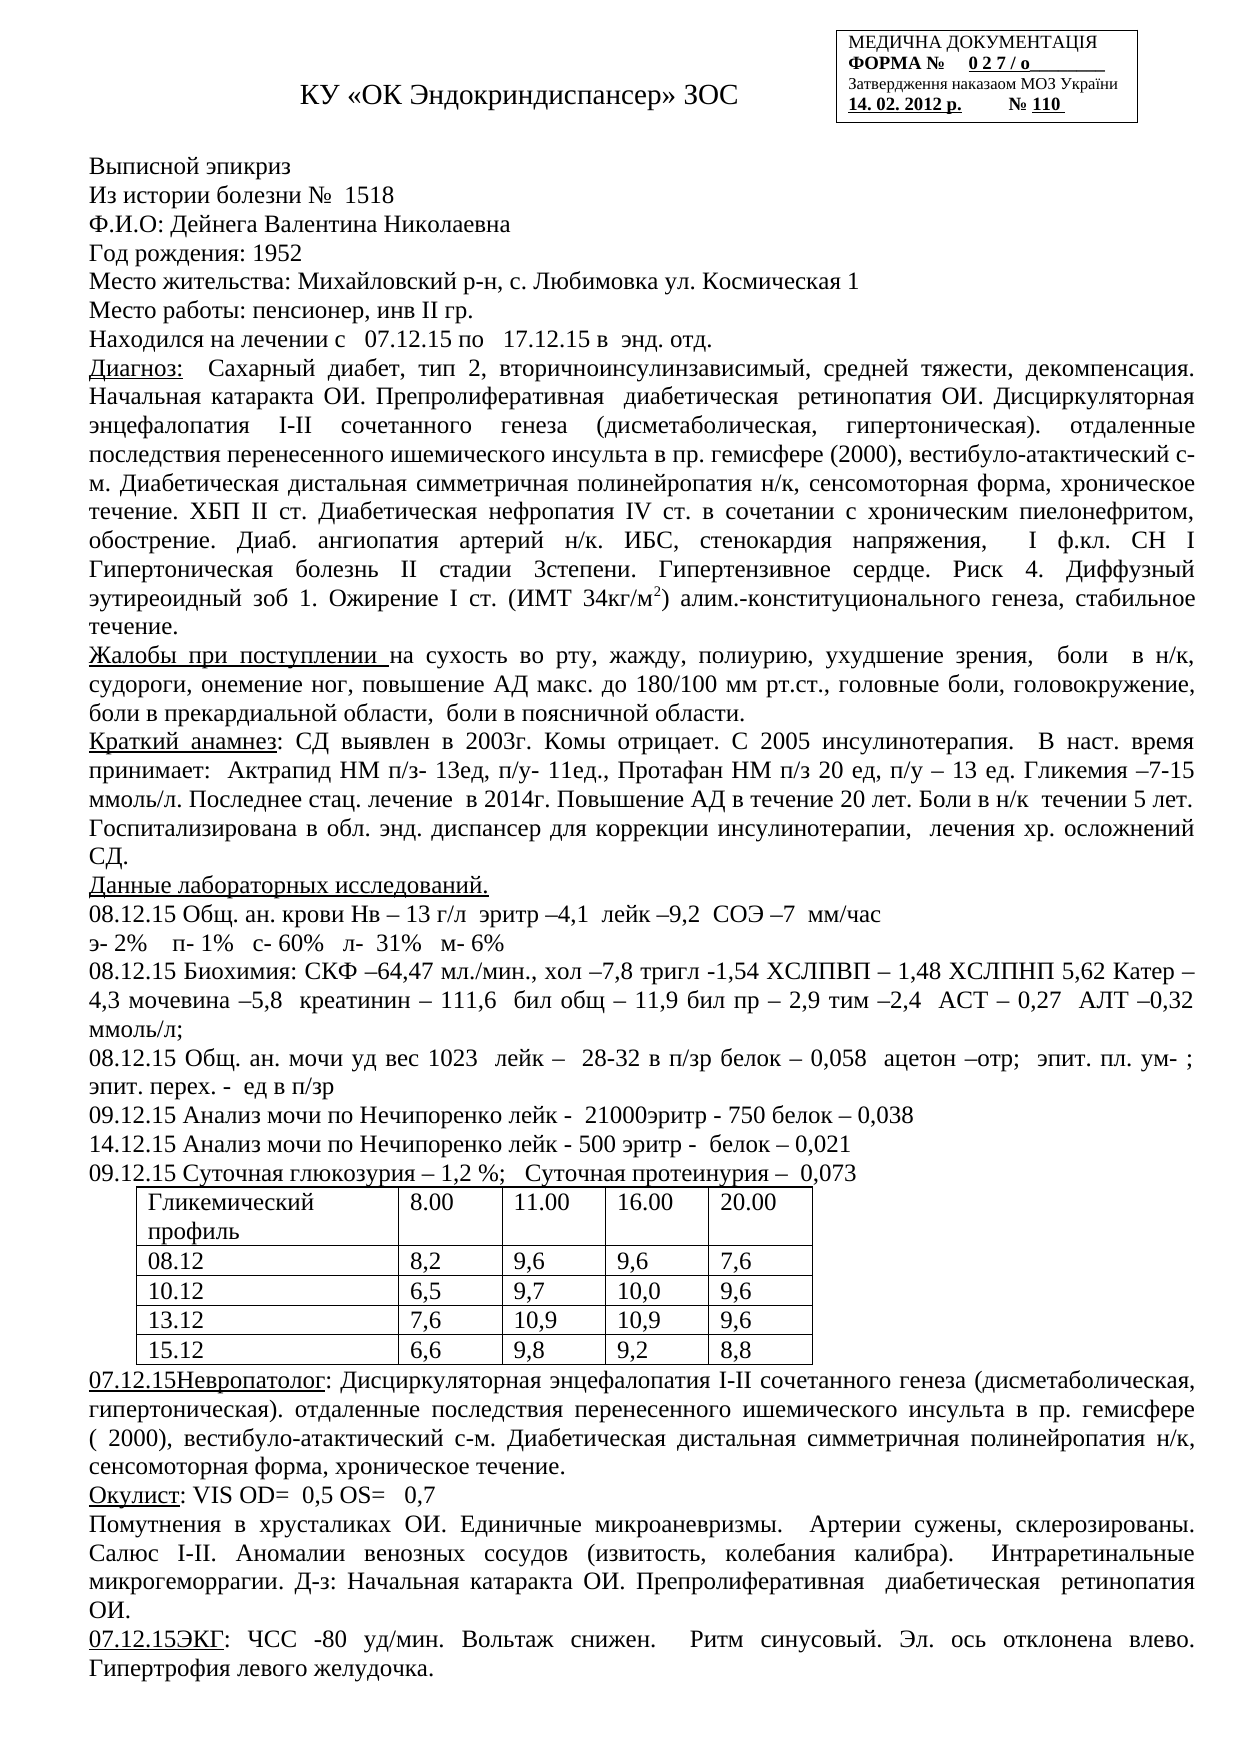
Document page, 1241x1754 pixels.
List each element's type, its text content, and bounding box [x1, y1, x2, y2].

table_cell 10,9 [606, 1306, 708, 1334]
subtitle 08.12.15 Общ. ан. мочи уд вес 1023 лейк – 28-32 в п/зр белок – 0,058 ацетон –отр; эпит. пл. ум- ; эпит. перех. - ед в п/зр [89, 1043, 1196, 1100]
subtitle Из истории болезни № 1518 [89, 180, 1196, 209]
table_cell 9,6 [606, 1246, 708, 1275]
table_header 11.00 [503, 1188, 605, 1245]
table_header 8.00 [399, 1188, 502, 1245]
text э- 2% п- 1% с- 60% л- 31% м- 6% [89, 928, 1196, 956]
table_cell 8,2 [399, 1246, 502, 1275]
text Диагноз: Сахарный диабет, тип 2, вторичноинсулинзависимый, средней тяжести, декомпенсация. Начальная катаракта ОИ. Препролиферативная диабетическая ретинопатия ОИ. Дисциркуляторная энцефалопатия I-II сочетанного генеза (дисметаболическая, гипертоническая). отдаленные последствия перенесенного ишемического инсульта в пр. гемисфере (2000), вестибуло-атактический с-м. Диабетическая дистальная симметричная полинейропатия н/к, сенсомоторная форма, хроническое течение. ХБП II ст. Диабетическая нефропатия IV ст. в сочетании с хроническим пиелонефритом, обострение. Диаб. ангиопатия артерий н/к. ИБС, стенокардия напряжения, I ф.кл. СН I Гипертоническая болезнь II стадии 3степени. Гипертензивное сердце. Риск 4. Диффузный эутиреоидный зоб 1. Ожирение I ст. (ИМТ 34кг/м2) алим.-конституционального генеза, стабильное течение. [89, 353, 1196, 640]
table_cell 8,8 [709, 1335, 812, 1364]
text Данные лабораторных исследований. [89, 870, 1196, 899]
table_cell 6,6 [399, 1335, 502, 1364]
text 09.12.15 Суточная глюкозурия – 1,2 %; Суточная протеинурия – 0,073 [89, 1158, 1196, 1186]
table_cell 13.12 [137, 1306, 398, 1334]
text 08.12.15 Биохимия: СКФ –64,47 мл./мин., хол –7,8 тригл -1,54 ХСЛПВП – 1,48 ХСЛПНП 5,62 Катер – 4,3 мочевина –5,8 креатинин – 111,6 бил общ – 11,9 бил пр – 2,9 тим –2,4 АСТ – 0,27 АЛТ –0,32 ммоль/л; [89, 956, 1196, 1043]
text Жалобы при поступлении на сухость во рту, жажду, полиурию, ухудшение зрения, боли в н/к, судороги, онемение ног, повышение АД макс. до 180/100 мм рт.ст., головные боли, головокружение, боли в прекардиальной области, боли в поясничной области. [89, 640, 1196, 726]
text Краткий анамнез: СД выявлен в 2003г. Комы отрицает. С 2005 инсулинотерапия. В наст. время принимает: Актрапид НМ п/з- 13ед, п/у- 11ед., Протафан НМ п/з 20 ед, п/у – 13 ед. Гликемия –7-15 ммоль/л. Последнее стац. лечение в 2014г. Повышение АД в течение 20 лет. Боли в н/к течении 5 лет. Госпитализирована в обл. энд. диспансер для коррекции инсулинотерапии, лечения хр. осложнений СД. [89, 726, 1196, 870]
table_cell 9,2 [606, 1335, 708, 1364]
text 07.12.15Невропатолог: Дисциркуляторная энцефалопатия I-II сочетанного генеза (дисметаболическая, гипертоническая). отдаленные последствия перенесенного ишемического инсульта в пр. гемисфере ( 2000), вестибуло-атактический с-м. Диабетическая дистальная симметричная полинейропатия н/к, сенсомоторная форма, хроническое течение. [89, 1365, 1196, 1480]
text 07.12.15ЭКГ: ЧСС -80 уд/мин. Вольтаж снижен. Ритм синусовый. Эл. ось отклонена влево. Гипертрофия левого желудочка. [89, 1624, 1196, 1681]
table_cell 7,6 [709, 1246, 812, 1275]
table_header 20.00 [709, 1188, 812, 1245]
table_cell 10,0 [606, 1276, 708, 1304]
table_cell 10.12 [137, 1276, 398, 1304]
table_cell 15.12 [137, 1335, 398, 1364]
table_header 16.00 [606, 1188, 708, 1245]
text 14.12.15 Анализ мочи по Нечипоренко лейк - 500 эритр - белок – 0,021 [89, 1129, 1196, 1158]
table_cell 08.12 [137, 1246, 398, 1275]
text 08.12.15 Общ. ан. крови Нв – 13 г/л эритр –4,1 лейк –9,2 СОЭ –7 мм/час [89, 899, 1196, 928]
subtitle Выписной эпикриз [89, 151, 1202, 180]
table_cell 9,6 [709, 1306, 812, 1334]
text Находился на лечении с 07.12.15 по 17.12.15 в энд. отд. [89, 324, 1196, 353]
table_header Гликемический профиль [137, 1188, 398, 1245]
subtitle Ф.И.О: Дейнега Валентина Николаевна [89, 209, 1196, 238]
table_cell 9,8 [503, 1335, 605, 1364]
table_cell 6,5 [399, 1276, 502, 1304]
table_cell 10,9 [503, 1306, 605, 1334]
table_cell 9,6 [709, 1276, 812, 1304]
text Место работы: пенсионер, инв II гр. [89, 295, 1196, 324]
text Место жительства: Михайловский р-н, с. Любимовка ул. Космическая 1 [89, 266, 1196, 295]
text Окулист: VIS OD= 0,5 OS= 0,7 [89, 1480, 1196, 1509]
text 09.12.15 Анализ мочи по Нечипоренко лейк - 21000эритр - 750 белок – 0,038 [89, 1100, 1196, 1129]
table_cell 7,6 [399, 1306, 502, 1334]
text Помутнения в хрусталиках ОИ. Единичные микроаневризмы. Артерии сужены, склерозированы. Салюс I-II. Аномалии венозных сосудов (извитость, колебания калибра). Интраретинальные микрогеморрагии. Д-з: Начальная катаракта ОИ. Препролиферативная диабетическая ретинопатия ОИ. [89, 1509, 1196, 1624]
text Год рождения: 1952 [89, 238, 1196, 266]
table_cell 9,7 [503, 1276, 605, 1304]
table_cell 9,6 [503, 1246, 605, 1275]
